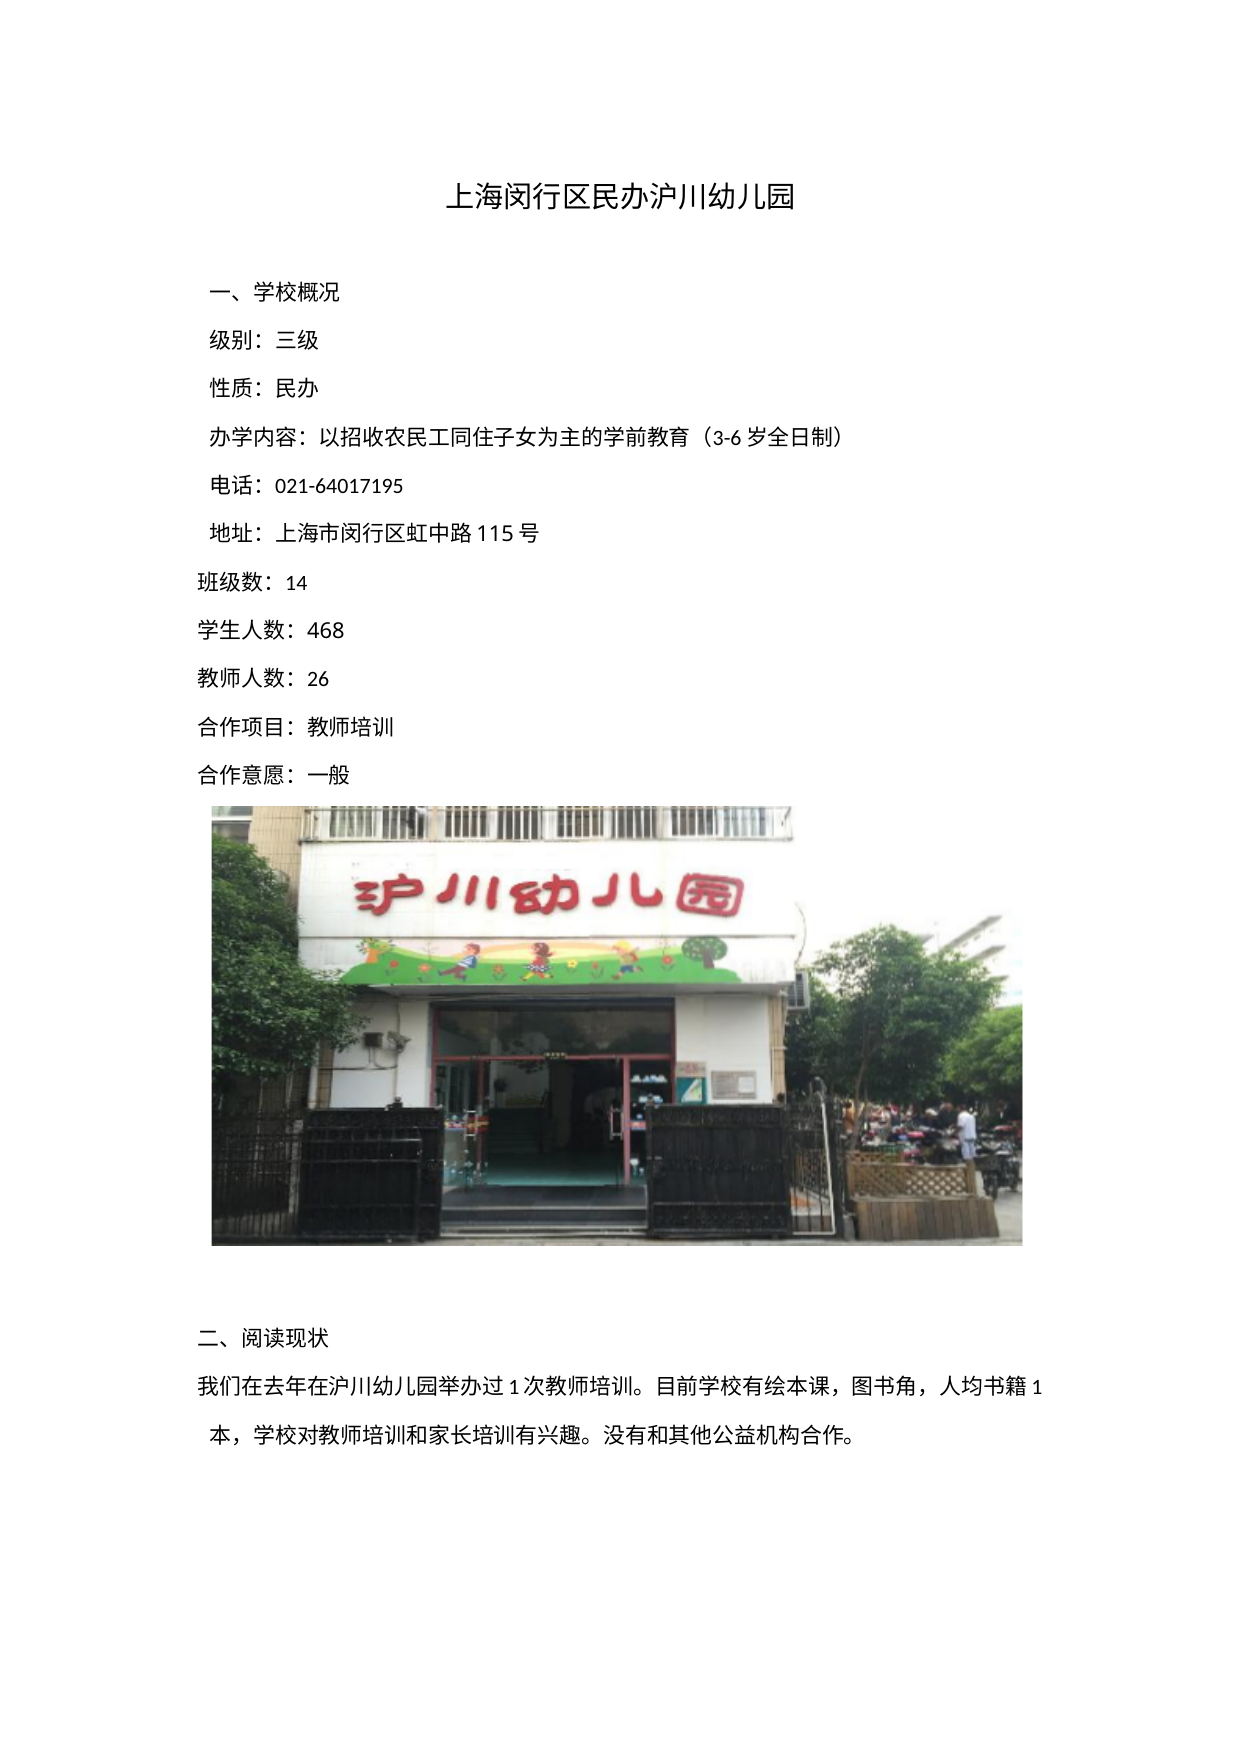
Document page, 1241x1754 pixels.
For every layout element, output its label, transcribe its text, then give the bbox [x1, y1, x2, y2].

text 上海闵行区民办沪川幼儿园 [187, 162, 1053, 227]
text 二、阅读现状 [187, 1320, 1053, 1353]
text 地址：上海市闵行区虹中路115号 [187, 516, 1053, 548]
text 性质：民办 [187, 371, 1053, 403]
text 我们在去年在沪川幼儿园举办过1次教师培训。目前学校有绘本课，图书角，人均书籍1本，学校对教师培训和家长培训有兴趣。没有和其他公益机构合作。 [187, 1368, 1053, 1450]
text 班级数：14 [187, 564, 1053, 597]
text 级别：三级 [187, 323, 1053, 355]
text 办学内容：以招收农民工同住子女为主的学前教育（3-6岁全日制） [187, 419, 1053, 452]
text 电话：021-64017195 [187, 468, 1053, 500]
picture [211, 806, 1029, 1246]
text 学生人数：468 [187, 613, 1053, 645]
text 合作项目：教师培训 [187, 709, 1053, 742]
text 合作意愿：一般 [187, 758, 1053, 790]
text 教师人数：26 [187, 661, 1053, 693]
text 一、学校概况 [187, 274, 1053, 307]
